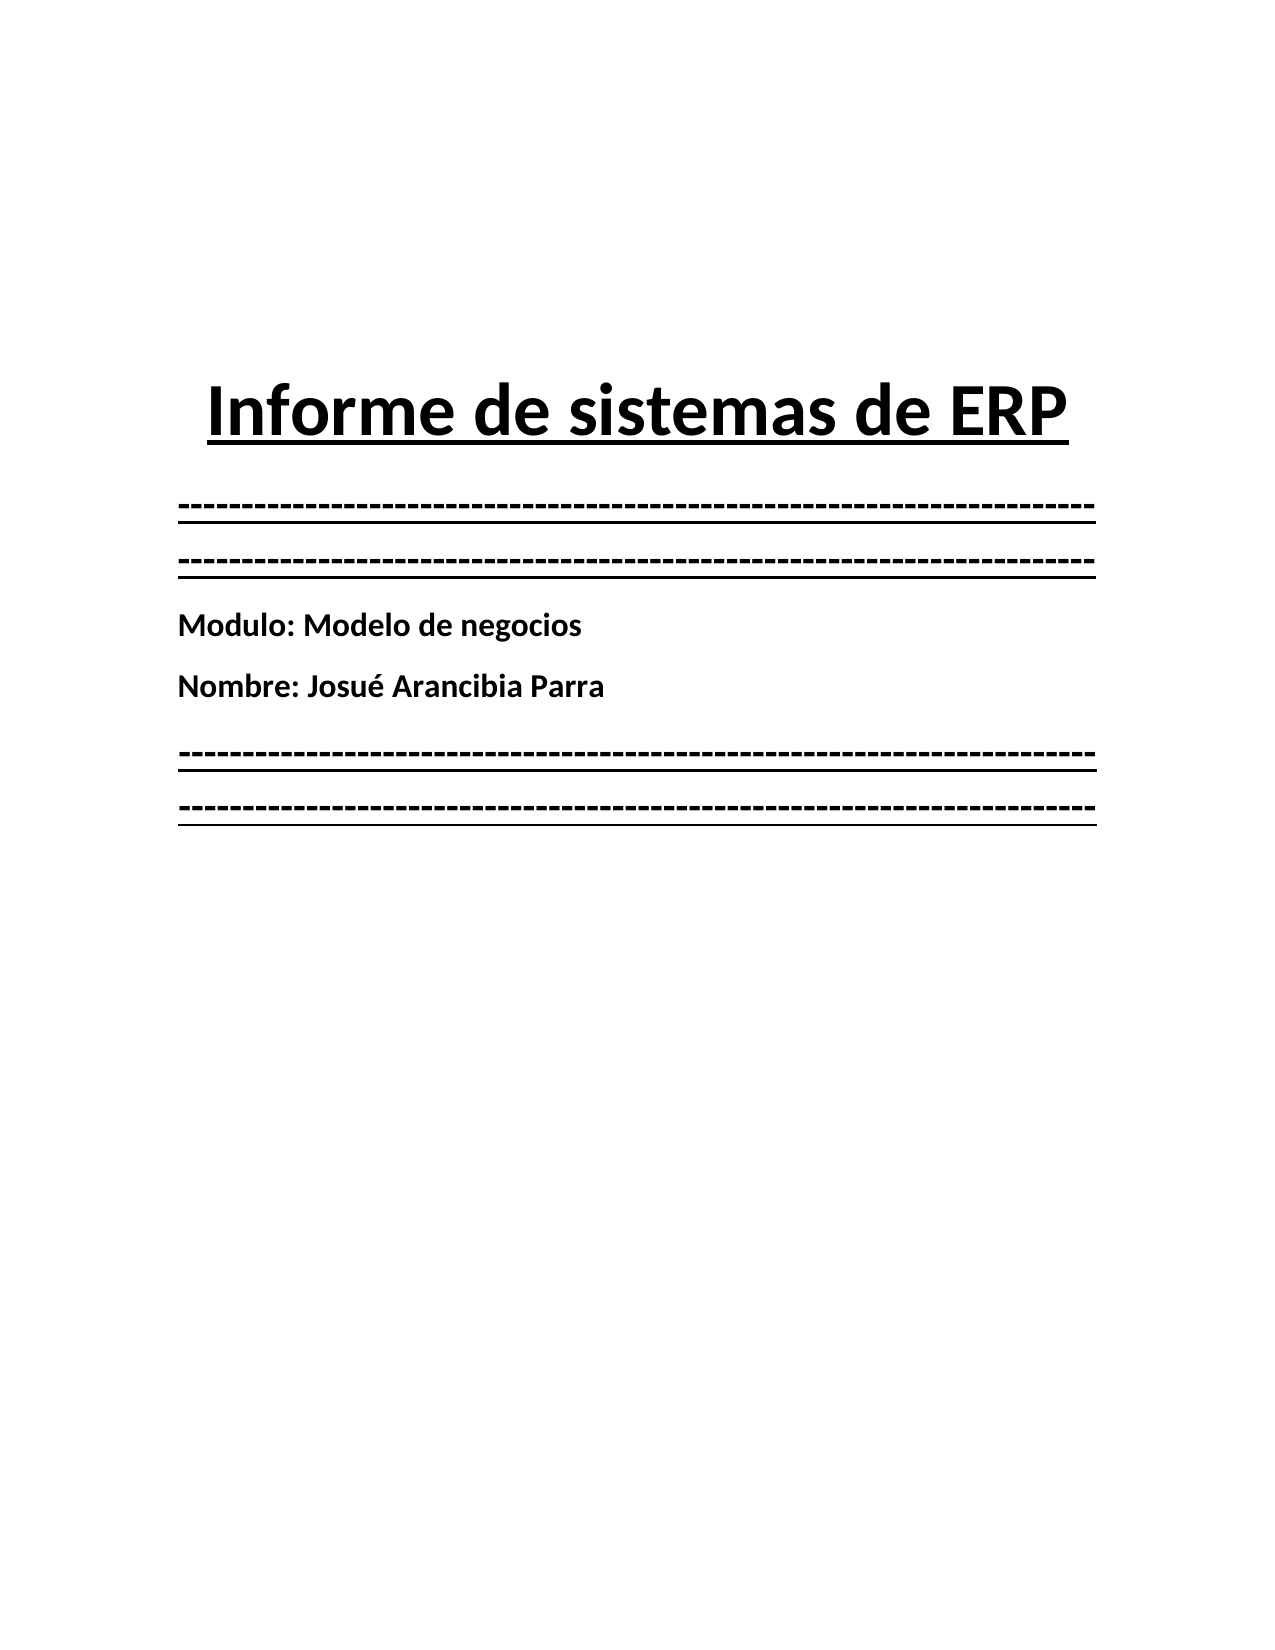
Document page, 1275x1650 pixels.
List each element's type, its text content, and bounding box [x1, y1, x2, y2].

text Nombre: Josué Arancibia Parra [177, 665, 1098, 706]
text Modulo: Modelo de negocios [177, 604, 1098, 645]
text ------------------------------------------------------------------------------------------------------------------------------------------------ [177, 478, 1098, 583]
text ------------------------------------------------------------------------------------------------------------------------------------------------ [177, 726, 1098, 831]
text Informe de sistemas de ERP [177, 362, 1098, 454]
